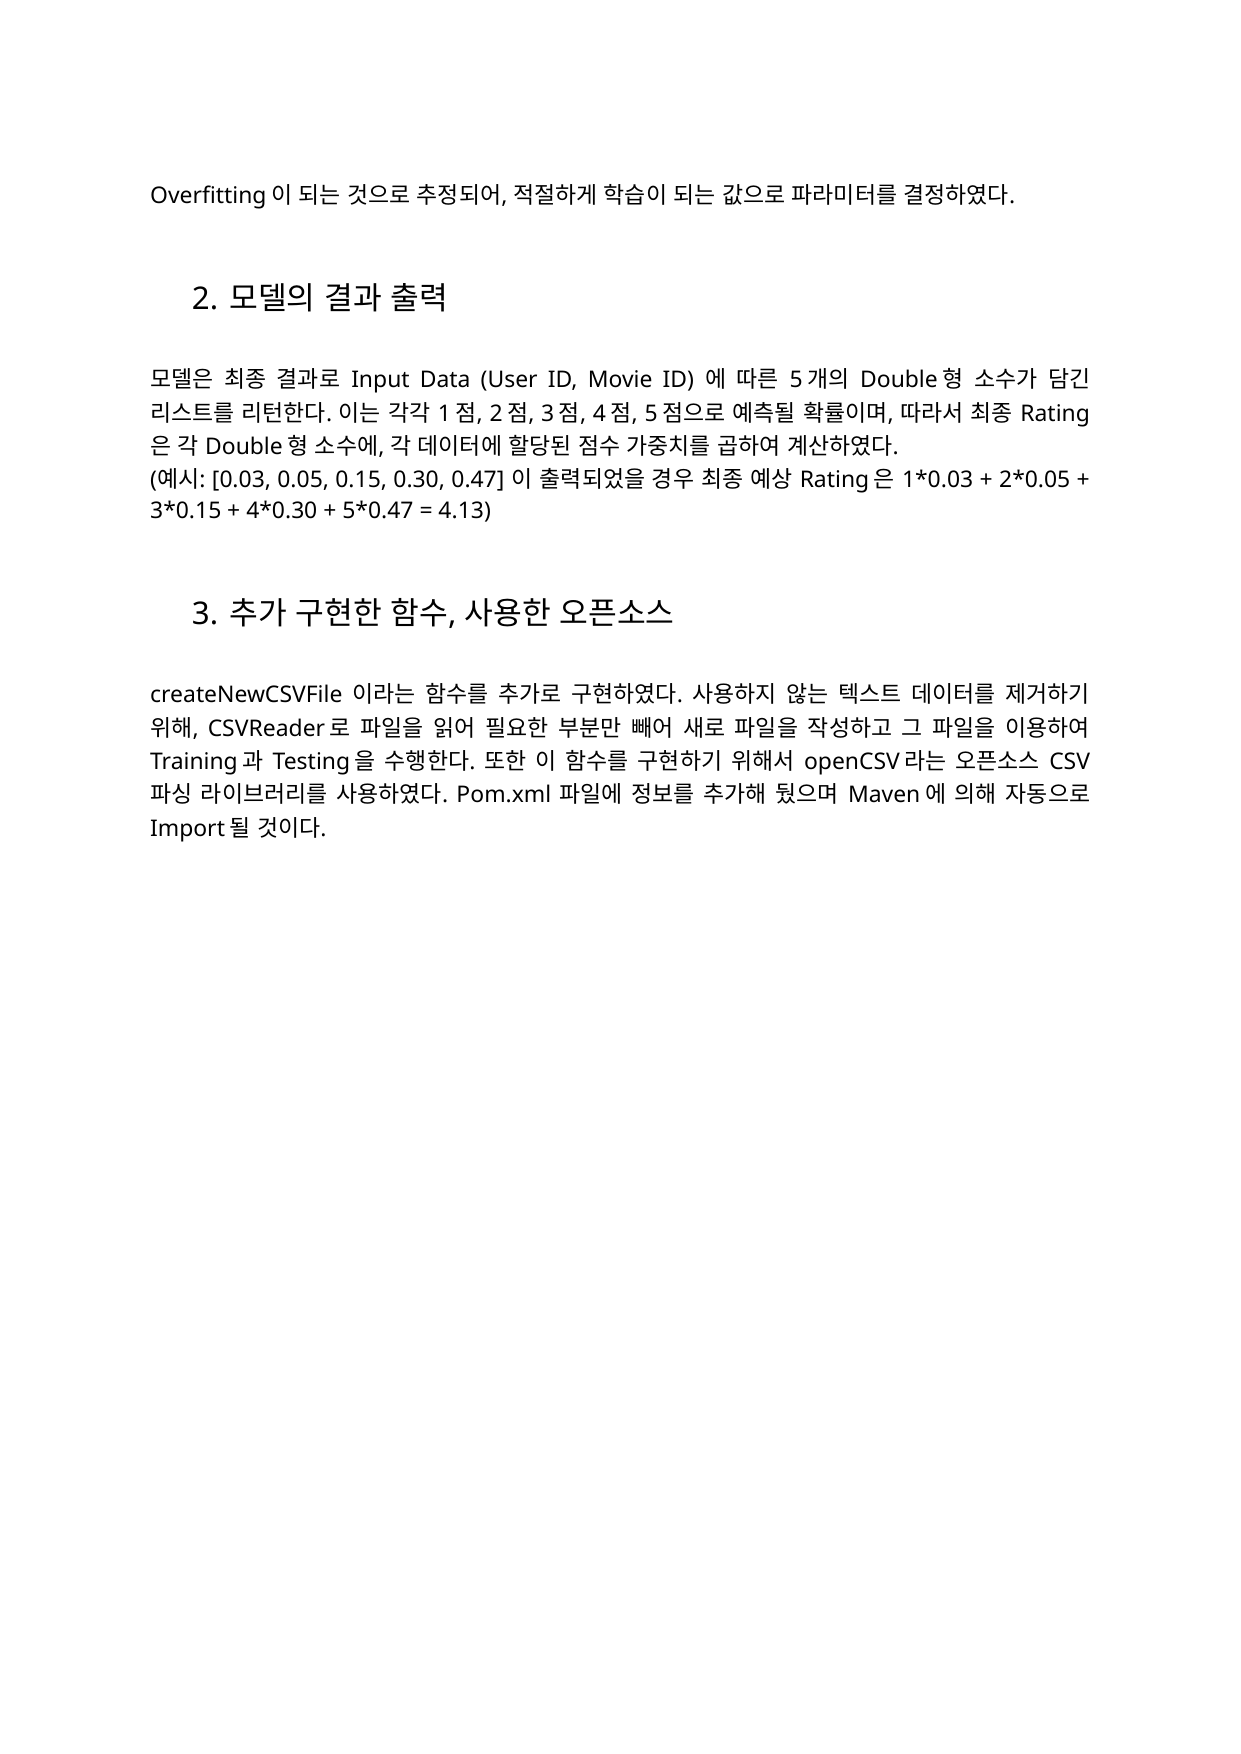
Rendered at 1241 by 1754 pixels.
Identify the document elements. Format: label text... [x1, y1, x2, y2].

text createNewCSVFile 이라는 함수를 추가로 구현하였다. 사용하지 않는 텍스트 데이터를 제거하기 위해, CSVReader로 파일을 읽어 필요한 부분만 빼어 새로 파일을 작성하고 그 파일을 이용하여 Training과 Testing을 수행한다. 또한 이 함수를 구현하기 위해서 openCSV라는 오픈소스 CSV 파싱 라이브러리를 사용하였다. Pom.xml 파일에 정보를 추가해 뒀으며 Maven에 의해 자동으로 Import될 것이다. [150, 676, 1090, 843]
list 모델의 결과 출력 [192, 273, 1090, 318]
text (예시: [0.03, 0.05, 0.15, 0.30, 0.47] 이 출력되었을 경우 최종 예상 Rating은 1*0.03 + 2*0.05 + 3*0.15 + 4*0.30 + 5*0.47 = 4.13) [150, 461, 1090, 526]
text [150, 177, 1090, 211]
list 추가 구현한 함수, 사용한 오픈소스 [192, 588, 1090, 633]
text 모델은 최종 결과로 Input Data (User ID, Movie ID) 에 따른 5개의 Double형 소수가 담긴 리스트를 리턴한다. 이는 각각 1점, 2점, 3점, 4점, 5점으로 예측될 확률이며, 따라서 최종 Rating은 각 Double형 소수에, 각 데이터에 할당된 점수 가중치를 곱하여 계산하였다. [150, 361, 1090, 461]
